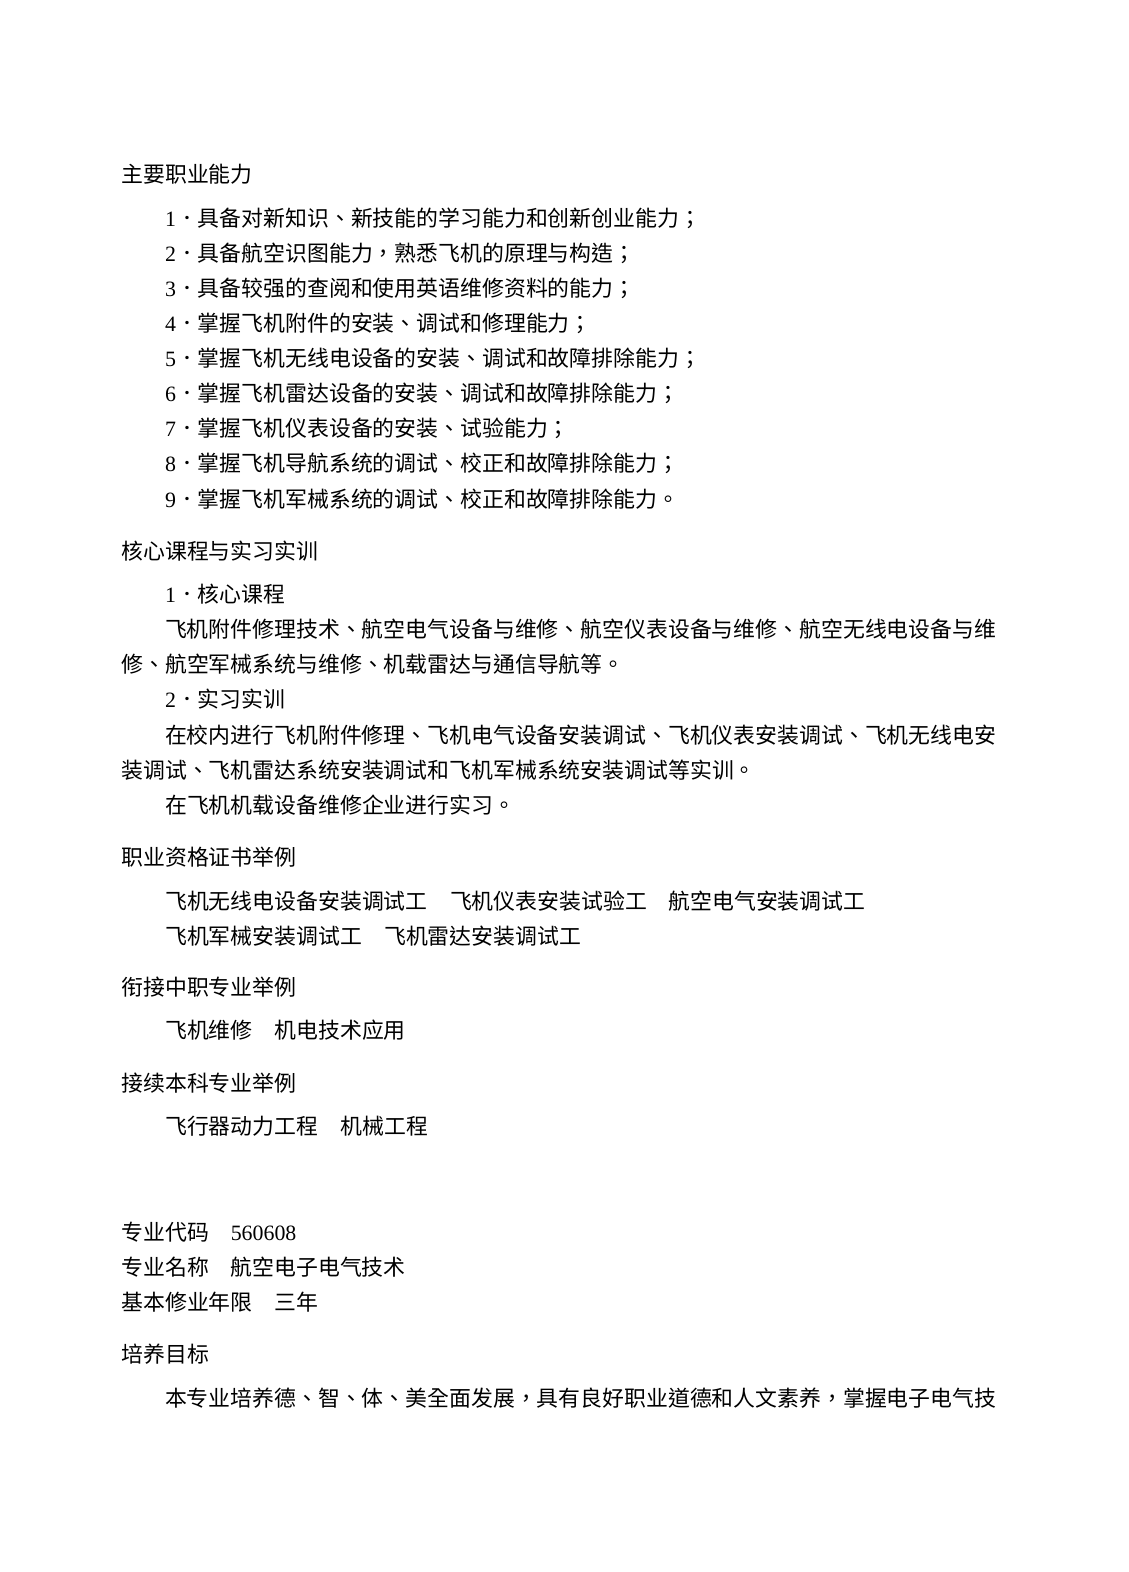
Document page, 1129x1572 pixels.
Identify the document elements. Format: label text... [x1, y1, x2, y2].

text 职业资格证书举例 [121, 842, 1030, 872]
text 1．核心课程 [165, 579, 1030, 609]
text 飞机维修 机电技术应用 [165, 1015, 1030, 1045]
text 专业代码 560608 [121, 1217, 1030, 1246]
text 7．掌握飞机仪表设备的安装、试验能力； [165, 413, 1030, 443]
text 专业名称 航空电子电气技术 [121, 1252, 1030, 1281]
text 在校内进行飞机附件修理、飞机电气设备安装调试、飞机仪表安装调试、飞机无线电安装调试、飞机雷达系统安装调试和飞机军械系统安装调试等实训。 [121, 719, 1007, 784]
text 5．掌握飞机无线电设备的安装、调试和故障排除能力； [165, 343, 1030, 373]
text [121, 1382, 1007, 1412]
text 衔接中职专业举例 [121, 972, 1030, 1002]
text 核心课程与实习实训 [121, 536, 1030, 566]
text 在飞机机载设备维修企业进行实习。 [165, 790, 1030, 819]
text 主要职业能力 [121, 159, 1030, 189]
text 1．具备对新知识、新技能的学习能力和创新创业能力； [165, 203, 1030, 232]
text 培养目标 [121, 1339, 1030, 1369]
text 9．掌握飞机军械系统的调试、校正和故障排除能力。 [165, 483, 1030, 513]
text 接续本科专业举例 [121, 1068, 1030, 1097]
text 3．具备较强的查阅和使用英语维修资料的能力； [165, 273, 1030, 303]
text 基本修业年限 三年 [121, 1287, 1030, 1316]
text 6．掌握飞机雷达设备的安装、调试和故障排除能力； [165, 378, 1030, 408]
text 8．掌握飞机导航系统的调试、校正和故障排除能力； [165, 448, 1030, 478]
text 2．实习实训 [165, 684, 1030, 714]
text 4．掌握飞机附件的安装、调试和修理能力； [165, 308, 1030, 338]
text 飞机无线电设备安装调试工 飞机仪表安装试验工 航空电气安装调试工飞机军械安装调试工 飞机雷达安装调试工 [165, 886, 866, 951]
text 2．具备航空识图能力，熟悉飞机的原理与构造； [165, 238, 1030, 267]
text 飞机附件修理技术、航空电气设备与维修、航空仪表设备与维修、航空无线电设备与维修、航空军械系统与维修、机载雷达与通信导航等。 [121, 614, 1007, 679]
text 飞行器动力工程 机械工程 [165, 1111, 1030, 1141]
